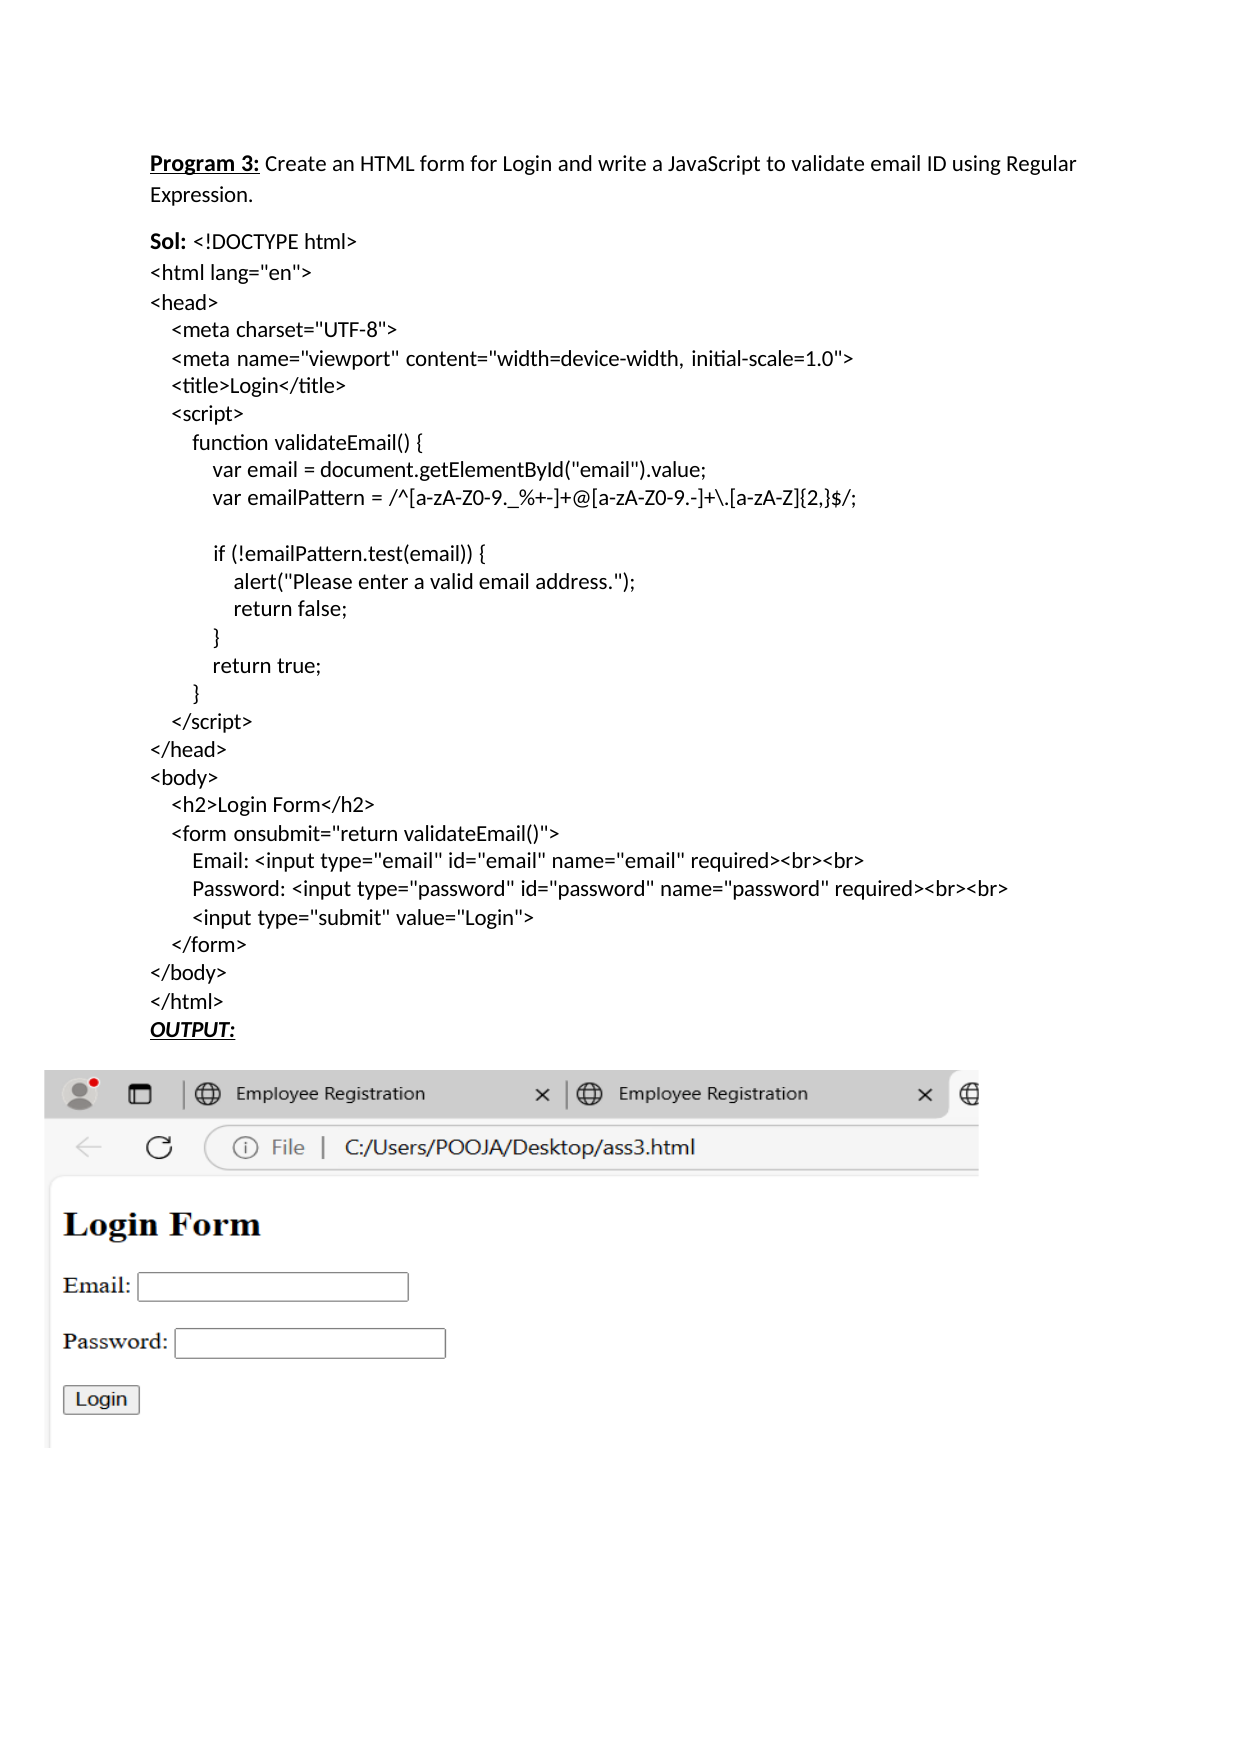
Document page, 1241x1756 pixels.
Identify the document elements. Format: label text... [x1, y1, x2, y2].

text <body> [150, 763, 1211, 791]
text </html> [150, 987, 1211, 1015]
text </script> [171, 707, 1211, 735]
text Sol: <!DOCTYPE html> [150, 226, 1211, 255]
text Program 3: Create an HTML form for Login and write a JavaScript to validate email ID using Regular Expression. [150, 148, 1082, 208]
text Email: <input type="email" id="email" name="email" required><br><br> [192, 847, 1211, 874]
text </head> [150, 735, 1211, 763]
picture [44, 1070, 979, 1448]
text <input type="submit" value="Login"> [192, 903, 1211, 931]
text </form> [171, 931, 1211, 958]
text <head> [150, 288, 1211, 316]
text </body> [150, 958, 1211, 986]
text alert("Please enter a valid email address."); return false; [233, 568, 672, 622]
subtitle OUTPUT: [150, 1015, 1211, 1043]
text } [192, 679, 1211, 707]
text <meta charset="UTF-8"> [171, 316, 1211, 343]
text if (!emailPattern.test(email)) { [213, 540, 1211, 567]
text var email = document.getElementById("email").value; [212, 456, 1211, 483]
text <script> [171, 399, 1211, 427]
text } [212, 623, 1211, 651]
text function validateEmail() { [192, 428, 1211, 456]
text <h2>Login Form</h2> [171, 791, 1211, 818]
text var emailPattern = /^[a-zA-Z0-9._%+-]+@[a-zA-Z0-9.-]+\.[a-zA-Z]{2,}$/; [212, 483, 1211, 511]
text <title>Login</title> [171, 372, 1211, 399]
text return true; [212, 651, 1211, 679]
text <form onsubmit="return validateEmail()"> [171, 819, 1211, 847]
text Password: <input type="password" id="password" name="password" required><br><br> [192, 874, 1211, 902]
text <meta name="viewport" content="width=device-width, initial-scale=1.0"> [171, 344, 1211, 372]
text <html lang="en"> [150, 258, 1211, 286]
